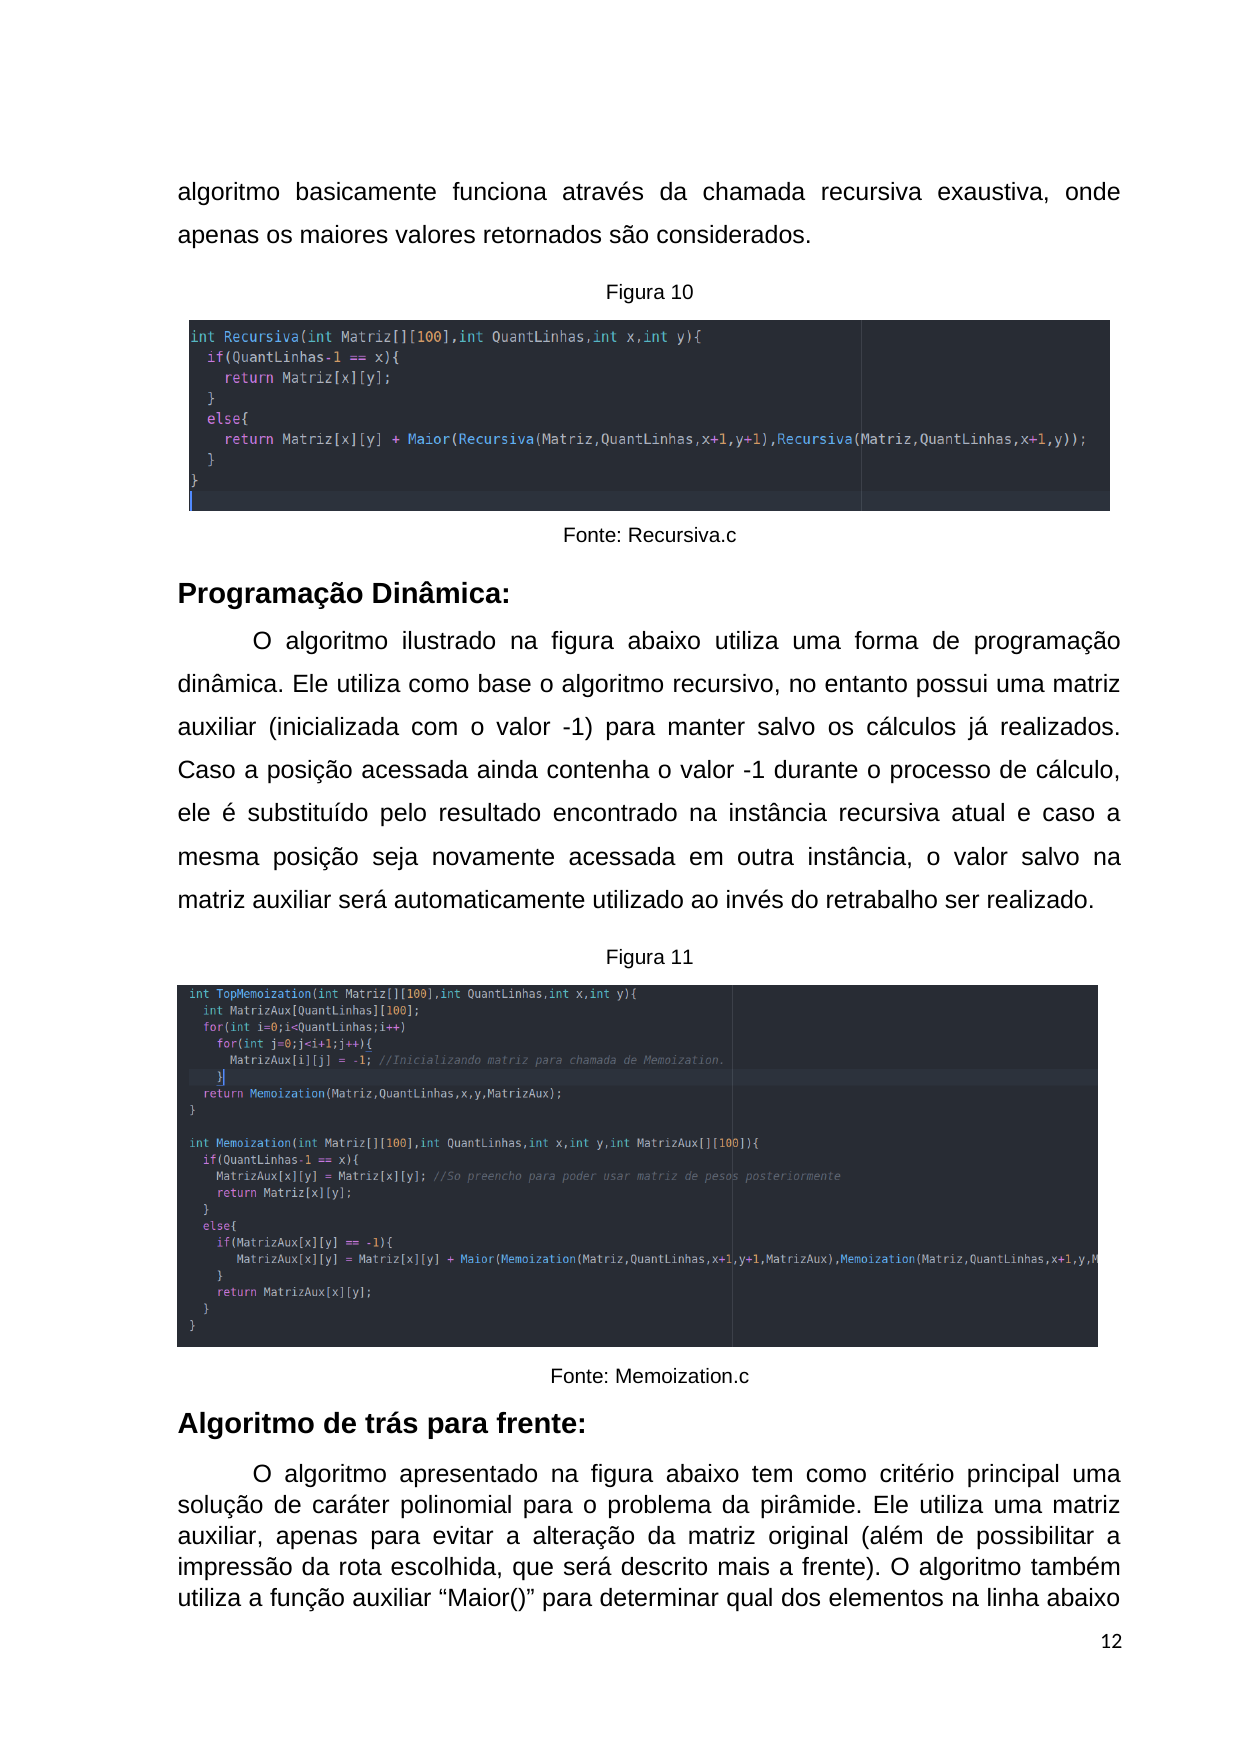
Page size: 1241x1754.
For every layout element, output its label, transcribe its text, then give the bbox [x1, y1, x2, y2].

text Programação Dinâmica: [177, 576, 1122, 609]
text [177, 1459, 1122, 1612]
text Figura 11 [177, 944, 1122, 968]
text Figura 10 [177, 280, 1122, 304]
picture [189, 320, 1110, 511]
text O algoritmo ilustrado na figura abaixo utiliza uma forma de programação dinâmica. Ele utiliza como base o algoritmo recursivo, no entanto possui uma matriz auxiliar (inicializada com o valor -1) para manter salvo os cálculos já realizados. Caso a posição acessada ainda contenha o valor -1 durante o processo de cálculo, ele é substituído pelo resultado encontrado na instância recursiva atual e caso a mesma posição seja novamente acessada em outra instância, o valor salvo na matriz auxiliar será automaticamente utilizado ao invés do retrabalho ser realizado. [177, 626, 1122, 913]
text Algoritmo de trás para frente: [177, 1406, 1122, 1440]
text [177, 177, 1122, 249]
picture [177, 985, 1098, 1347]
text Fonte: Memoization.c [177, 1364, 1122, 1388]
